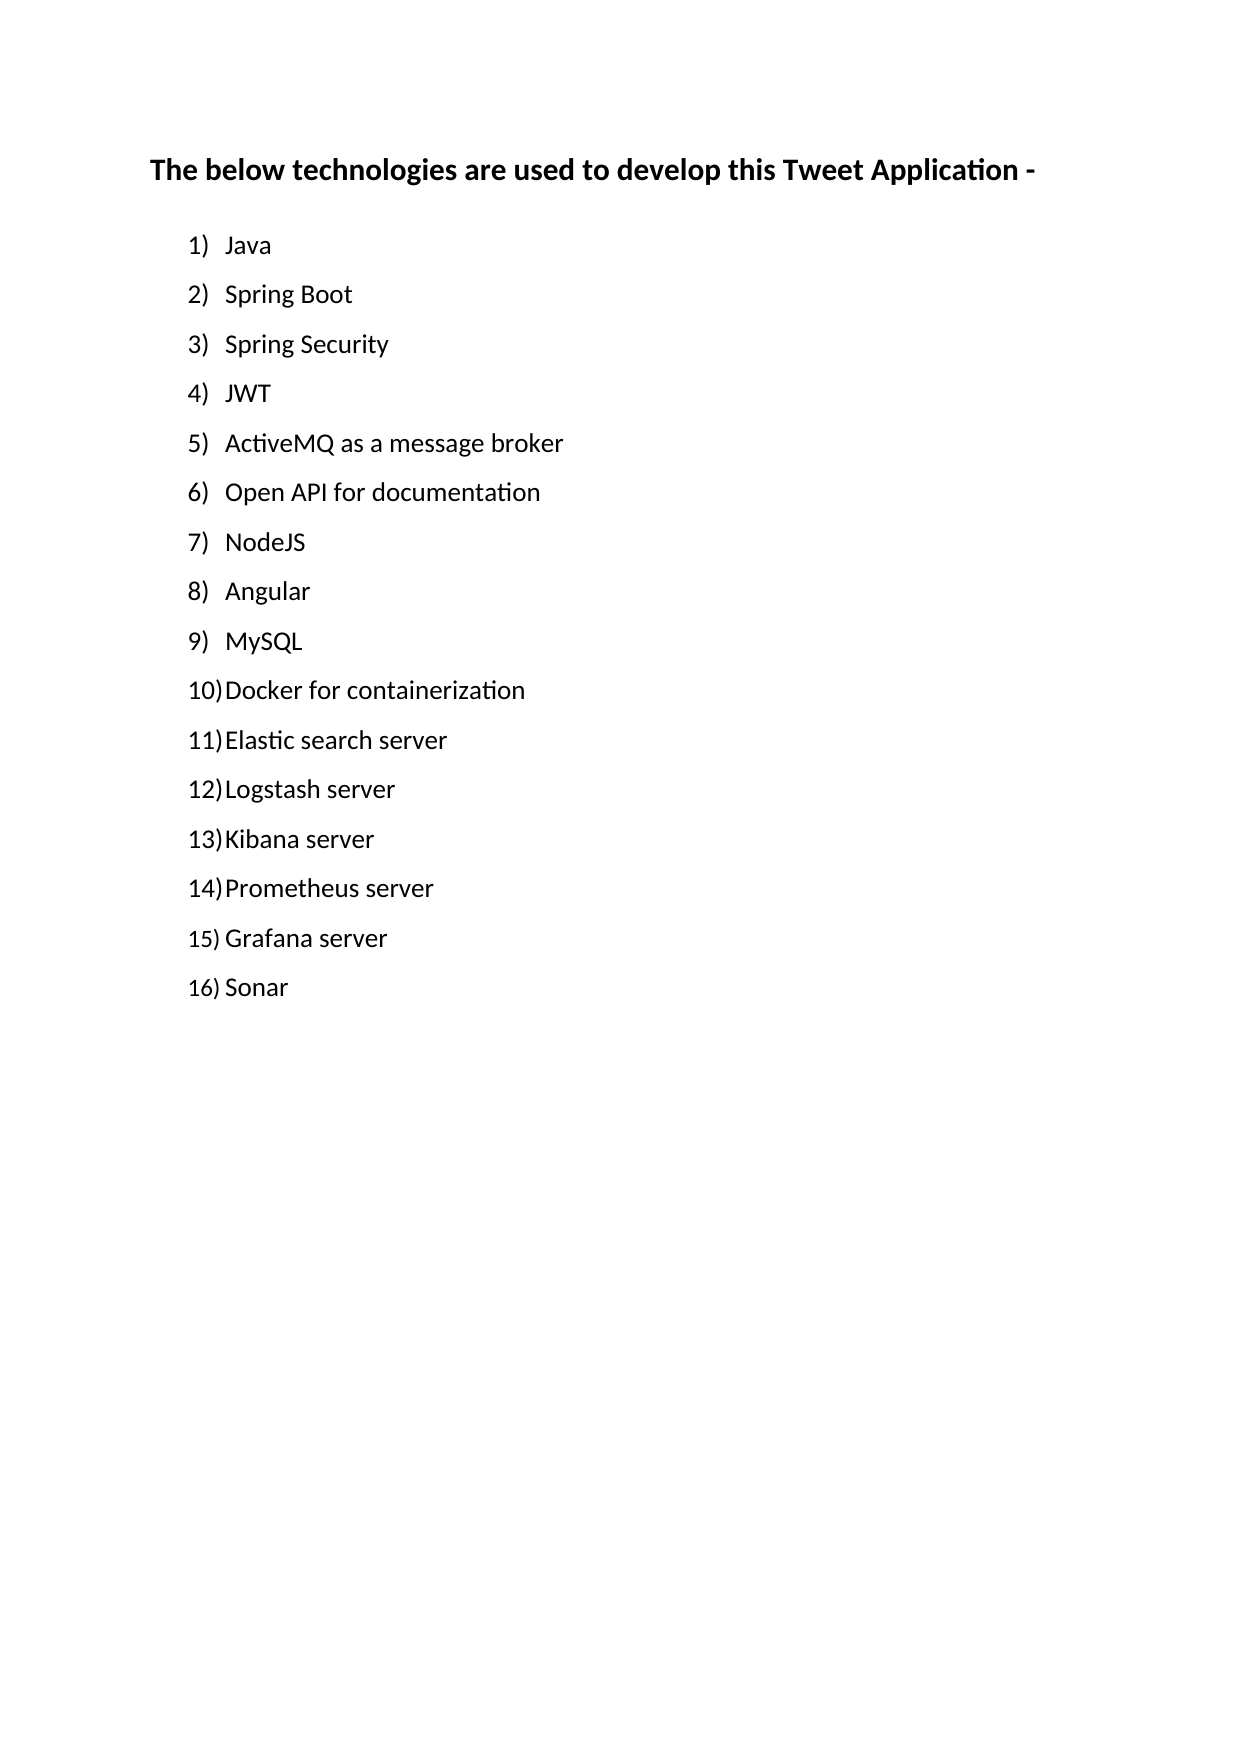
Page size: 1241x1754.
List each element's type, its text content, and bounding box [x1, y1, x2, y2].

list Spring Security [187, 327, 1090, 360]
text The below technologies are used to develop this Tweet Application - [150, 150, 1090, 188]
list Prometheus server [187, 871, 1090, 904]
list Logstash server [187, 772, 1090, 805]
list MySQL [187, 624, 1090, 657]
list Grafana server [187, 921, 1090, 954]
list Angular [187, 574, 1090, 607]
list Java [187, 228, 1090, 261]
list Docker for containerization [187, 673, 1090, 706]
list JWT [187, 376, 1090, 409]
list Open API for documentation [187, 475, 1090, 508]
list NodeJS [187, 525, 1090, 558]
list Kibana server [187, 822, 1090, 855]
list Sonar [187, 970, 1090, 1003]
list ActiveMQ as a message broker [187, 426, 1090, 459]
list Spring Boot [187, 277, 1090, 311]
list Elastic search server [187, 723, 1090, 756]
